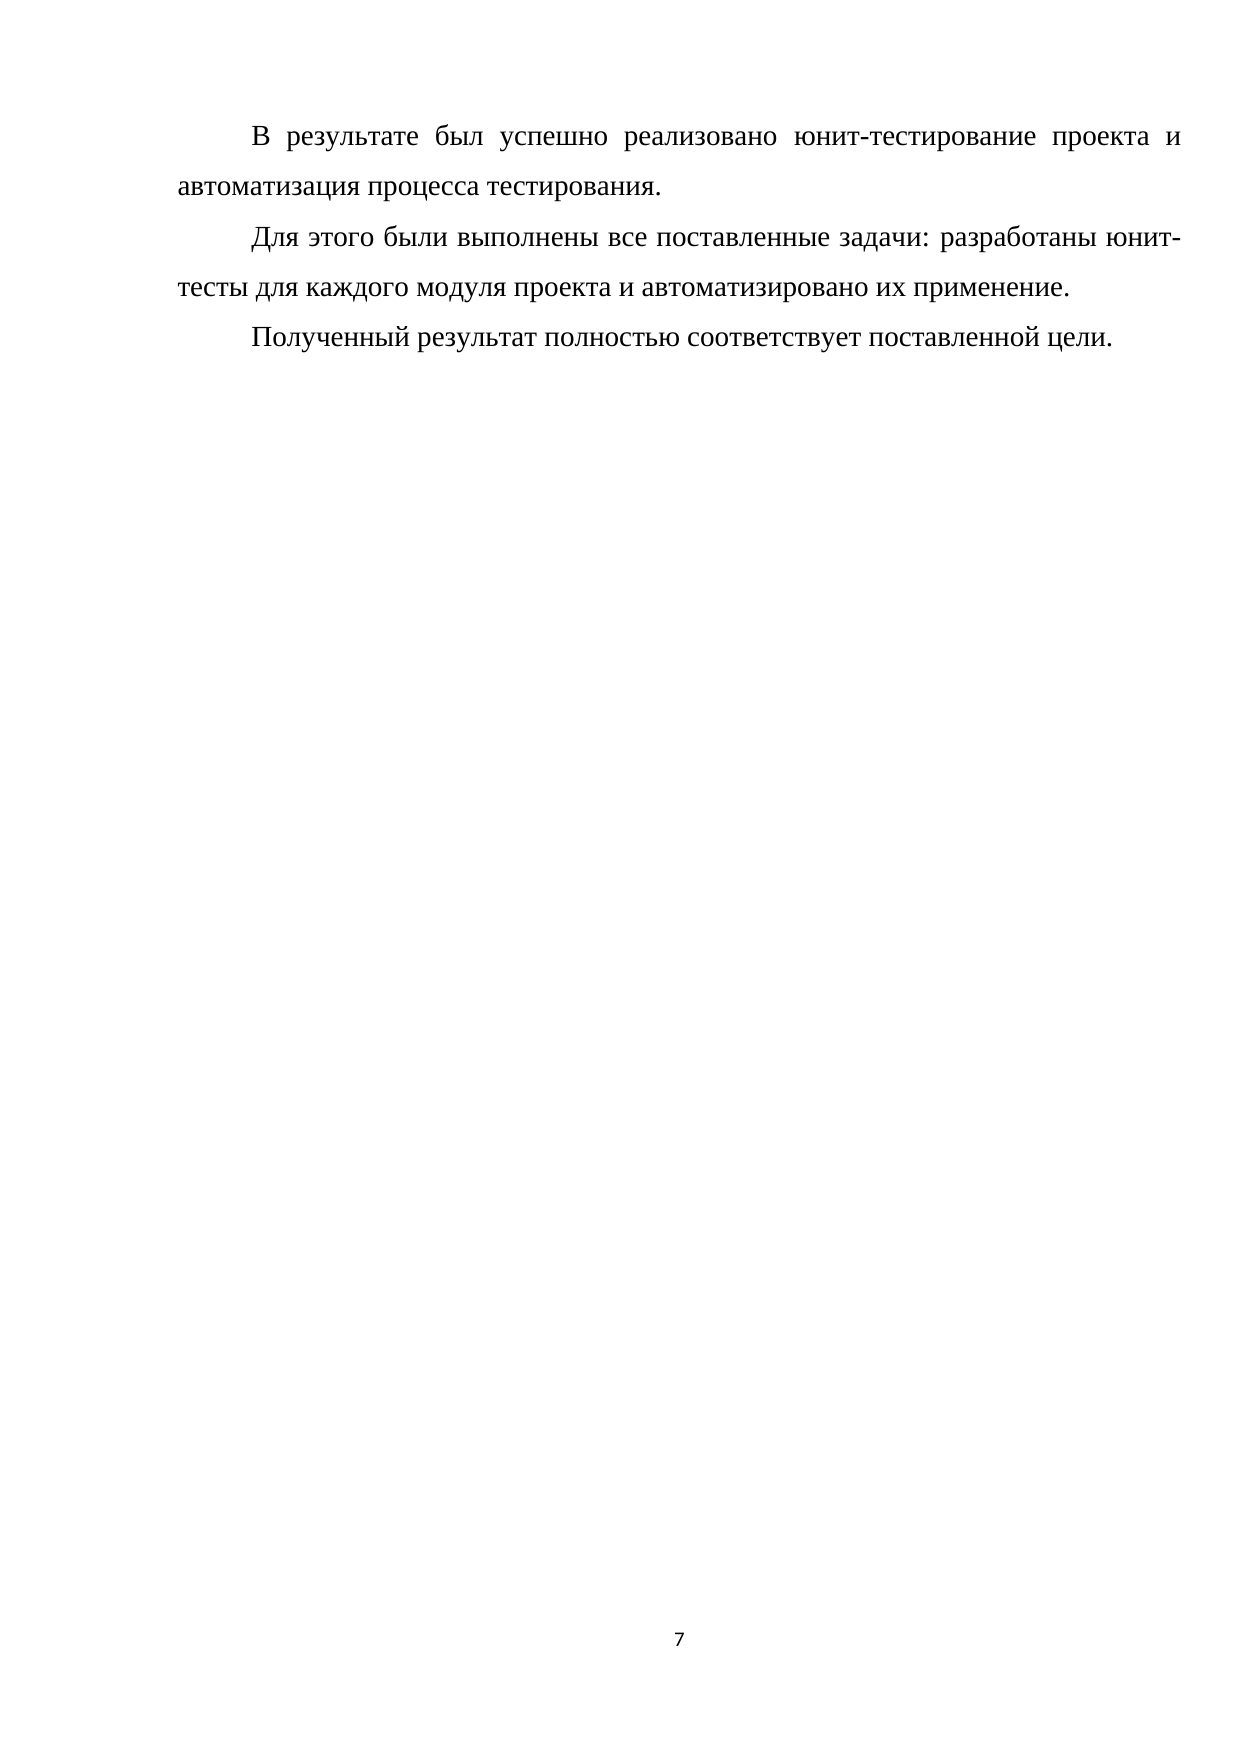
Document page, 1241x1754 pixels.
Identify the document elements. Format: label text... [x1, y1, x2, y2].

text В результате был успешно реализовано юнит-тестирование проекта и автоматизация процесса тестирования. [177, 118, 1181, 202]
text Для этого были выполнены все поставленные задачи: разработаны юнит-тесты для каждого модуля проекта и автоматизировано их применение. [177, 219, 1181, 303]
text Полученный результат полностью соответствует поставленной цели. [177, 319, 1181, 353]
